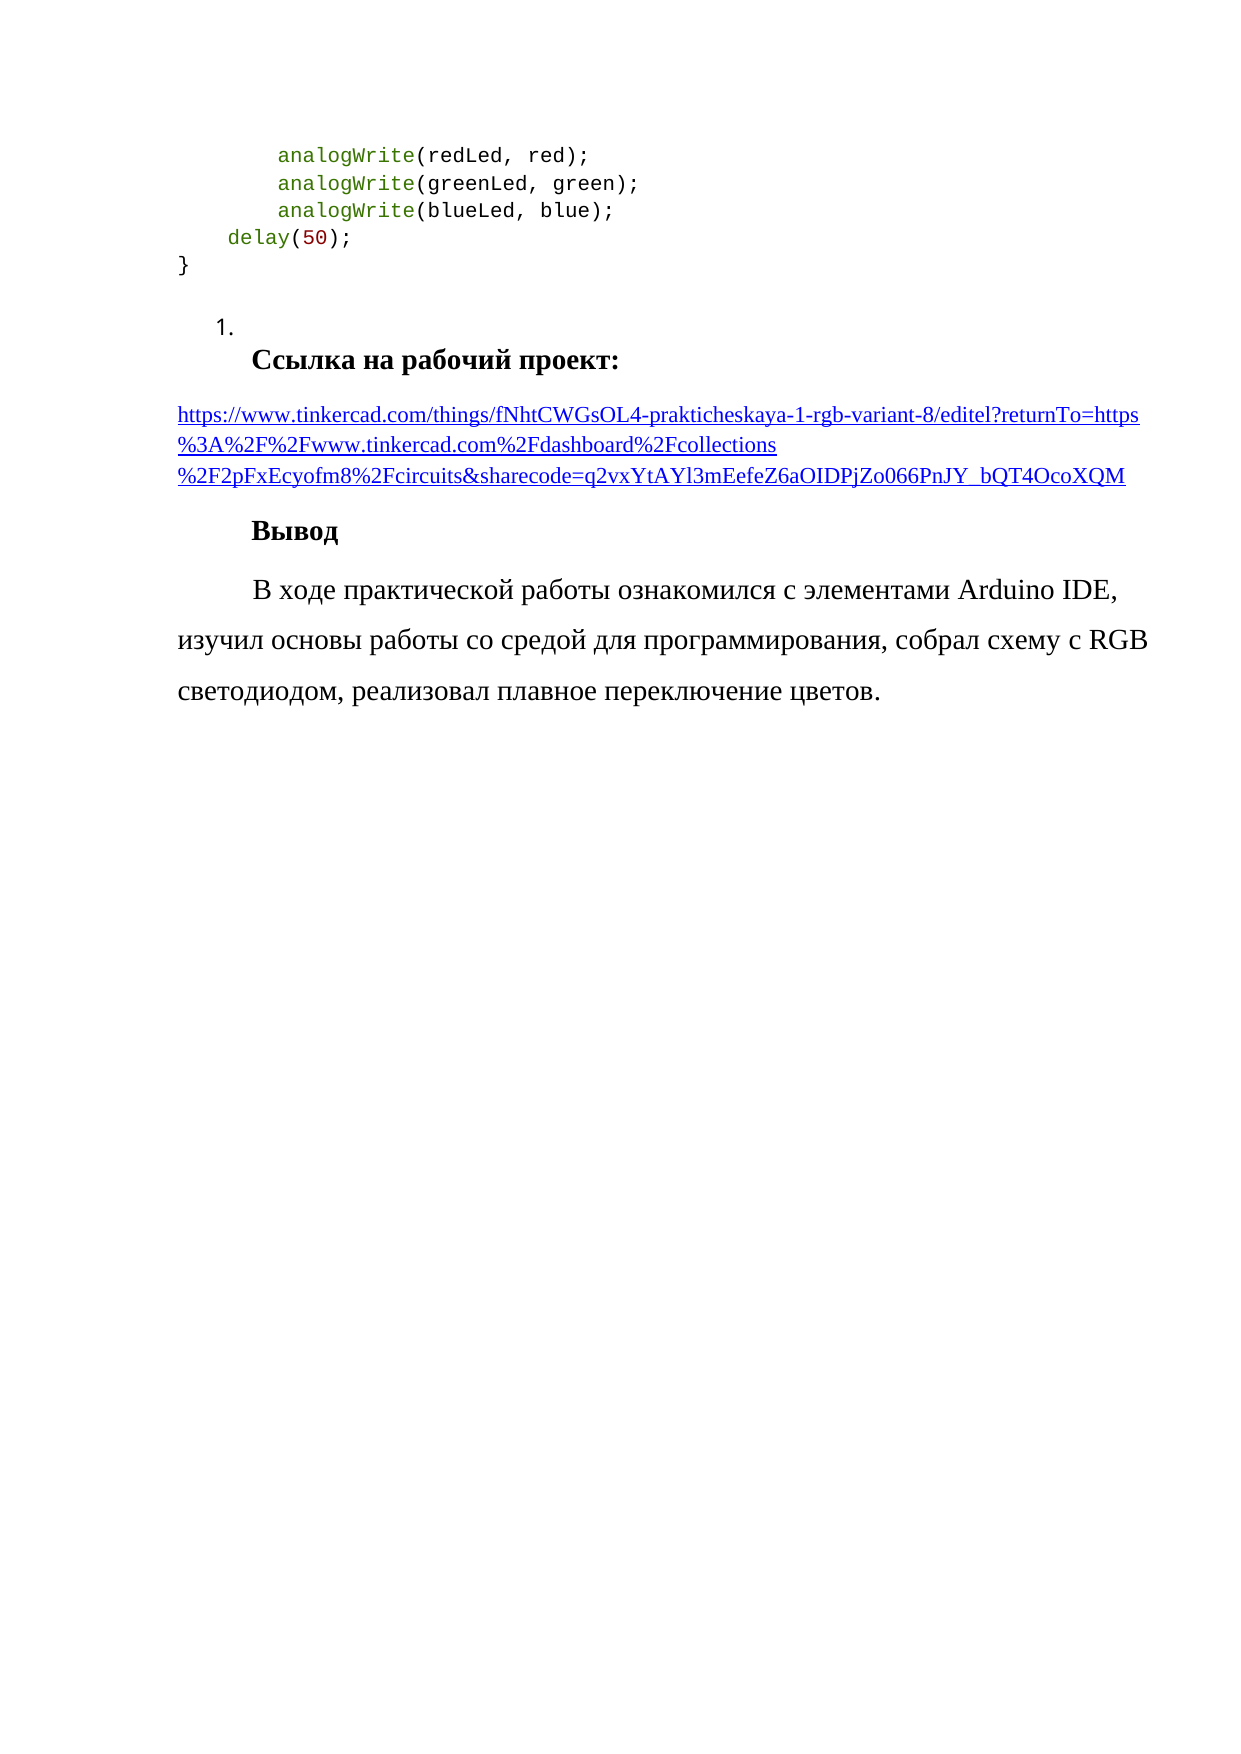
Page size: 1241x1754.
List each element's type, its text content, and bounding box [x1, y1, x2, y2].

text В ходе практической работы ознакомился с элементами Arduino IDE, изучил основы работы со средой для программирования, собрал схему с RGB светодиодом, реализовал плавное переключение цветов. [177, 572, 1152, 706]
text analogWrite(greenLed, green); [177, 172, 1152, 196]
text analogWrite(blueLed, blue); [177, 200, 1152, 223]
text analogWrite(redLed, red); [177, 145, 1152, 169]
text Ссылка на рабочий проект: [177, 342, 1152, 376]
text Вывод [177, 513, 1152, 546]
text } [177, 254, 1152, 278]
text https://www.tinkercad.com/things/fNhtCWGsOL4-prakticheskaya-1-rgb-variant-8/editel?returnTo=https%3A%2F%2Fwww.tinkercad.com%2Fdashboard%2Fcollections%2F2pFxEcyofm8%2Fcircuits&sharecode=q2vxYtAYl3mEefeZ6aOIDPjZo066PnJY_bQT4OcoXQM [177, 401, 1152, 488]
text delay(50); [177, 227, 1152, 251]
